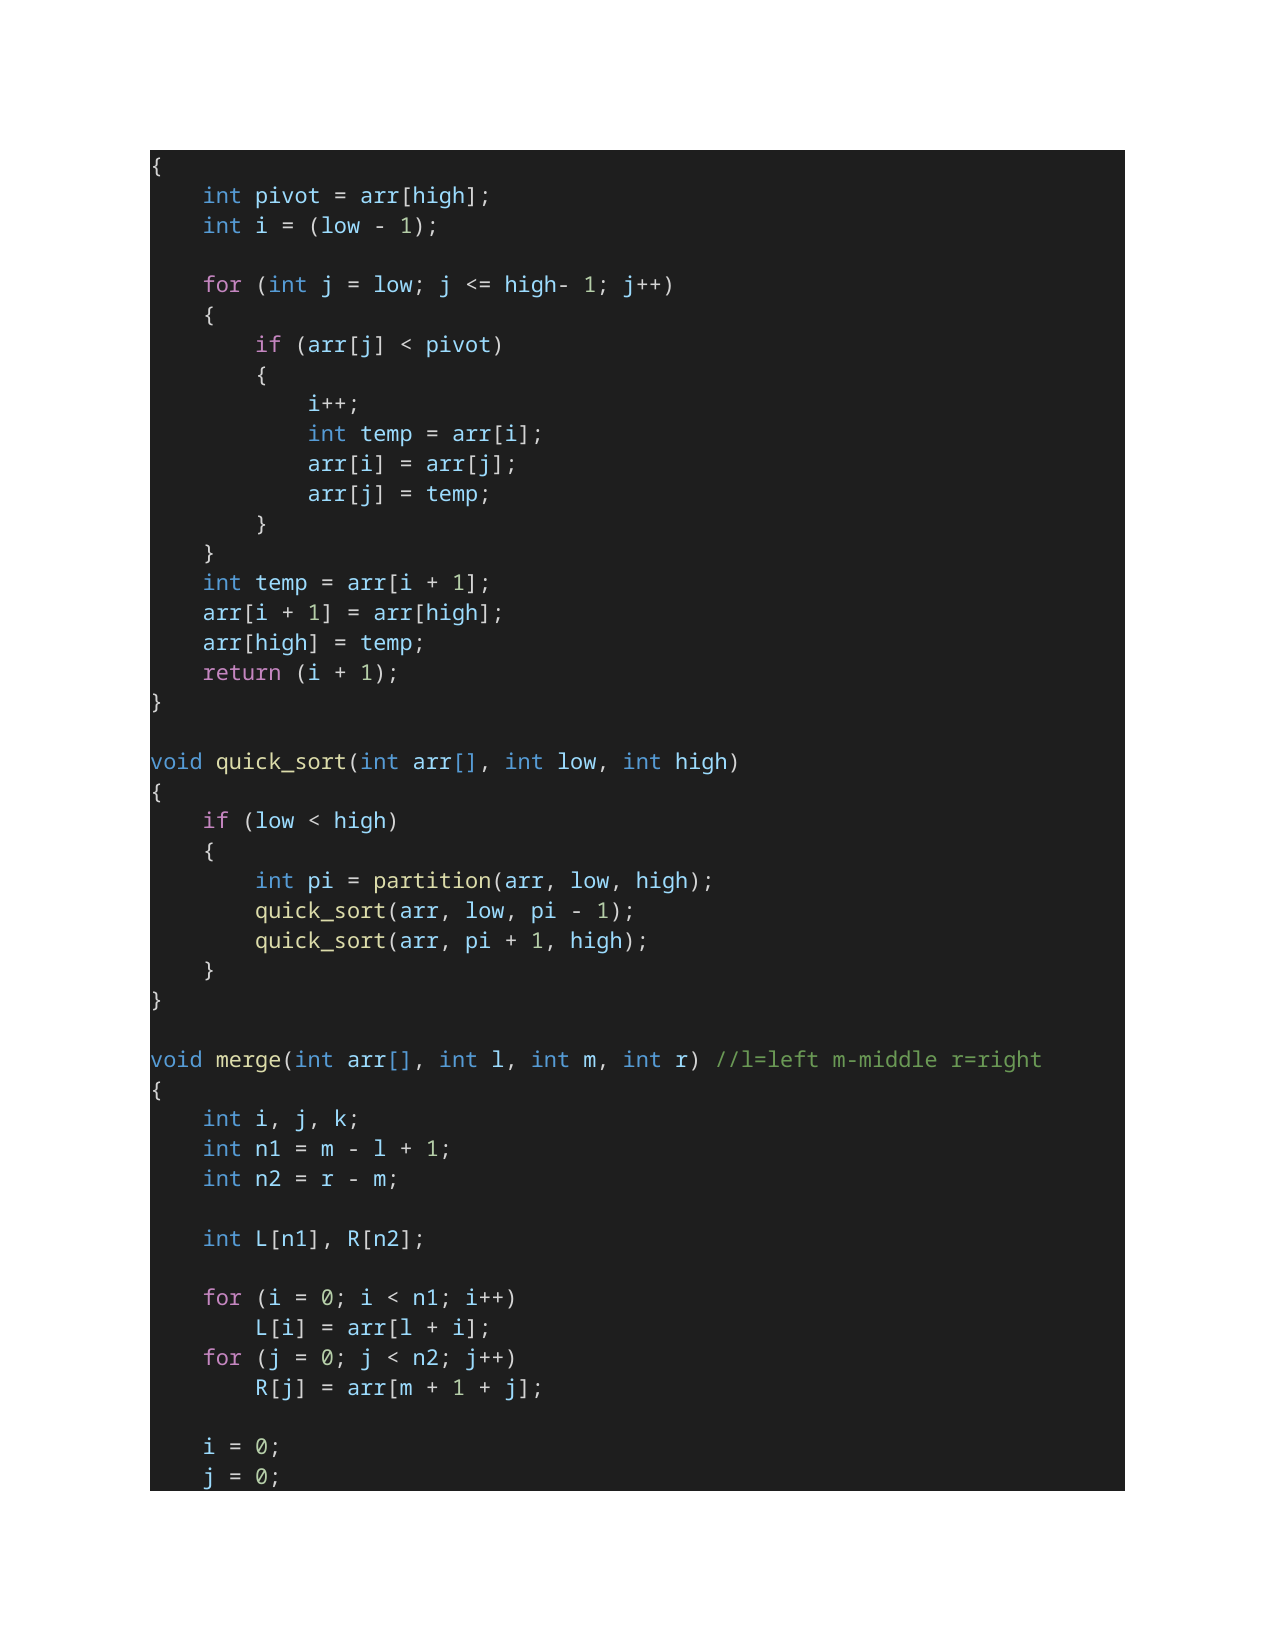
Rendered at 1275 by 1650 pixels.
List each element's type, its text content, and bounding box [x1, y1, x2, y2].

text } [150, 686, 1125, 716]
text j = 0; [150, 1461, 1125, 1491]
text for (j = 0; j < n2; j++) [150, 1342, 1125, 1371]
text int temp = arr[i + 1]; [150, 567, 1125, 597]
text } [150, 507, 1125, 537]
text int L[n1], R[n2]; [150, 1222, 1125, 1252]
text L[i] = arr[l + i]; [150, 1312, 1125, 1342]
text if (low < high) [150, 805, 1125, 835]
text } [150, 984, 1125, 1014]
text int pi = partition(arr, low, high); [150, 865, 1125, 895]
text { [150, 299, 1125, 329]
text void quick_sort(int arr[], int low, int high) [150, 746, 1125, 776]
text { [150, 358, 1125, 388]
text int i, j, k; [150, 1103, 1125, 1133]
text int n1 = m - l + 1; [150, 1133, 1125, 1163]
text R[j] = arr[m + 1 + j]; [150, 1371, 1125, 1401]
text arr[j] = temp; [150, 478, 1125, 507]
text { [150, 776, 1125, 805]
text i = 0; [150, 1431, 1125, 1461]
text i++; [150, 388, 1125, 418]
text } [150, 954, 1125, 984]
text } [150, 537, 1125, 567]
text arr[i + 1] = arr[high]; [150, 597, 1125, 627]
text for (int j = low; j <= high- 1; j++) [150, 269, 1125, 299]
text int temp = arr[i]; [150, 418, 1125, 448]
text { [150, 835, 1125, 865]
text for (i = 0; i < n1; i++) [150, 1282, 1125, 1312]
text quick_sort(arr, pi + 1, high); [150, 924, 1125, 954]
text arr[i] = arr[j]; [150, 448, 1125, 478]
text if (arr[j] < pivot) [150, 329, 1125, 358]
text int i = (low - 1); [150, 209, 1125, 239]
text void merge(int arr[], int l, int m, int r) //l=left m-middle r=right [150, 1044, 1125, 1073]
text int n2 = r - m; [150, 1163, 1125, 1193]
text return (i + 1); [150, 656, 1125, 686]
text arr[high] = temp; [150, 627, 1125, 656]
text { [150, 1073, 1125, 1103]
text quick_sort(arr, low, pi - 1); [150, 895, 1125, 924]
text { [150, 150, 1125, 180]
text int pivot = arr[high]; [150, 180, 1125, 209]
